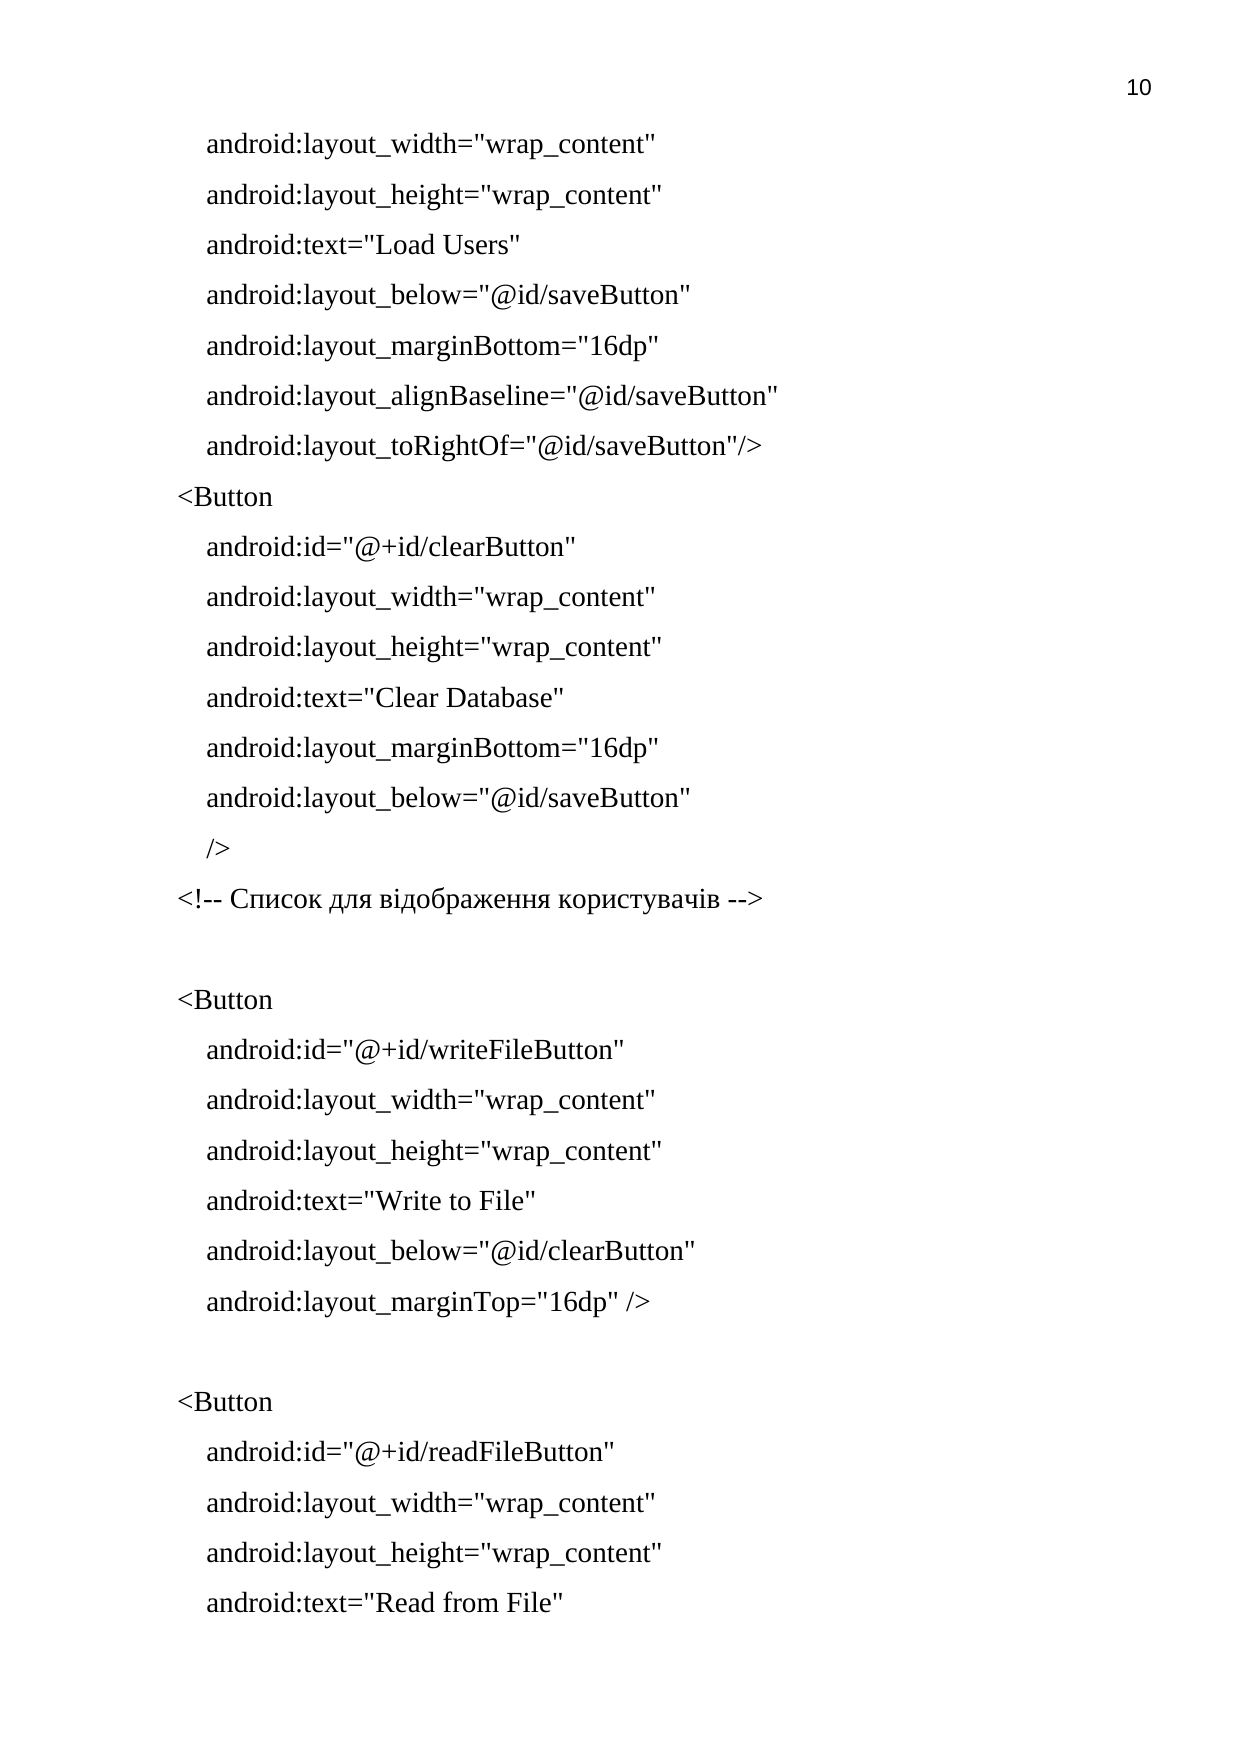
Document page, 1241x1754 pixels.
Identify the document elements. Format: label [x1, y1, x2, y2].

text [148, 126, 1152, 1619]
